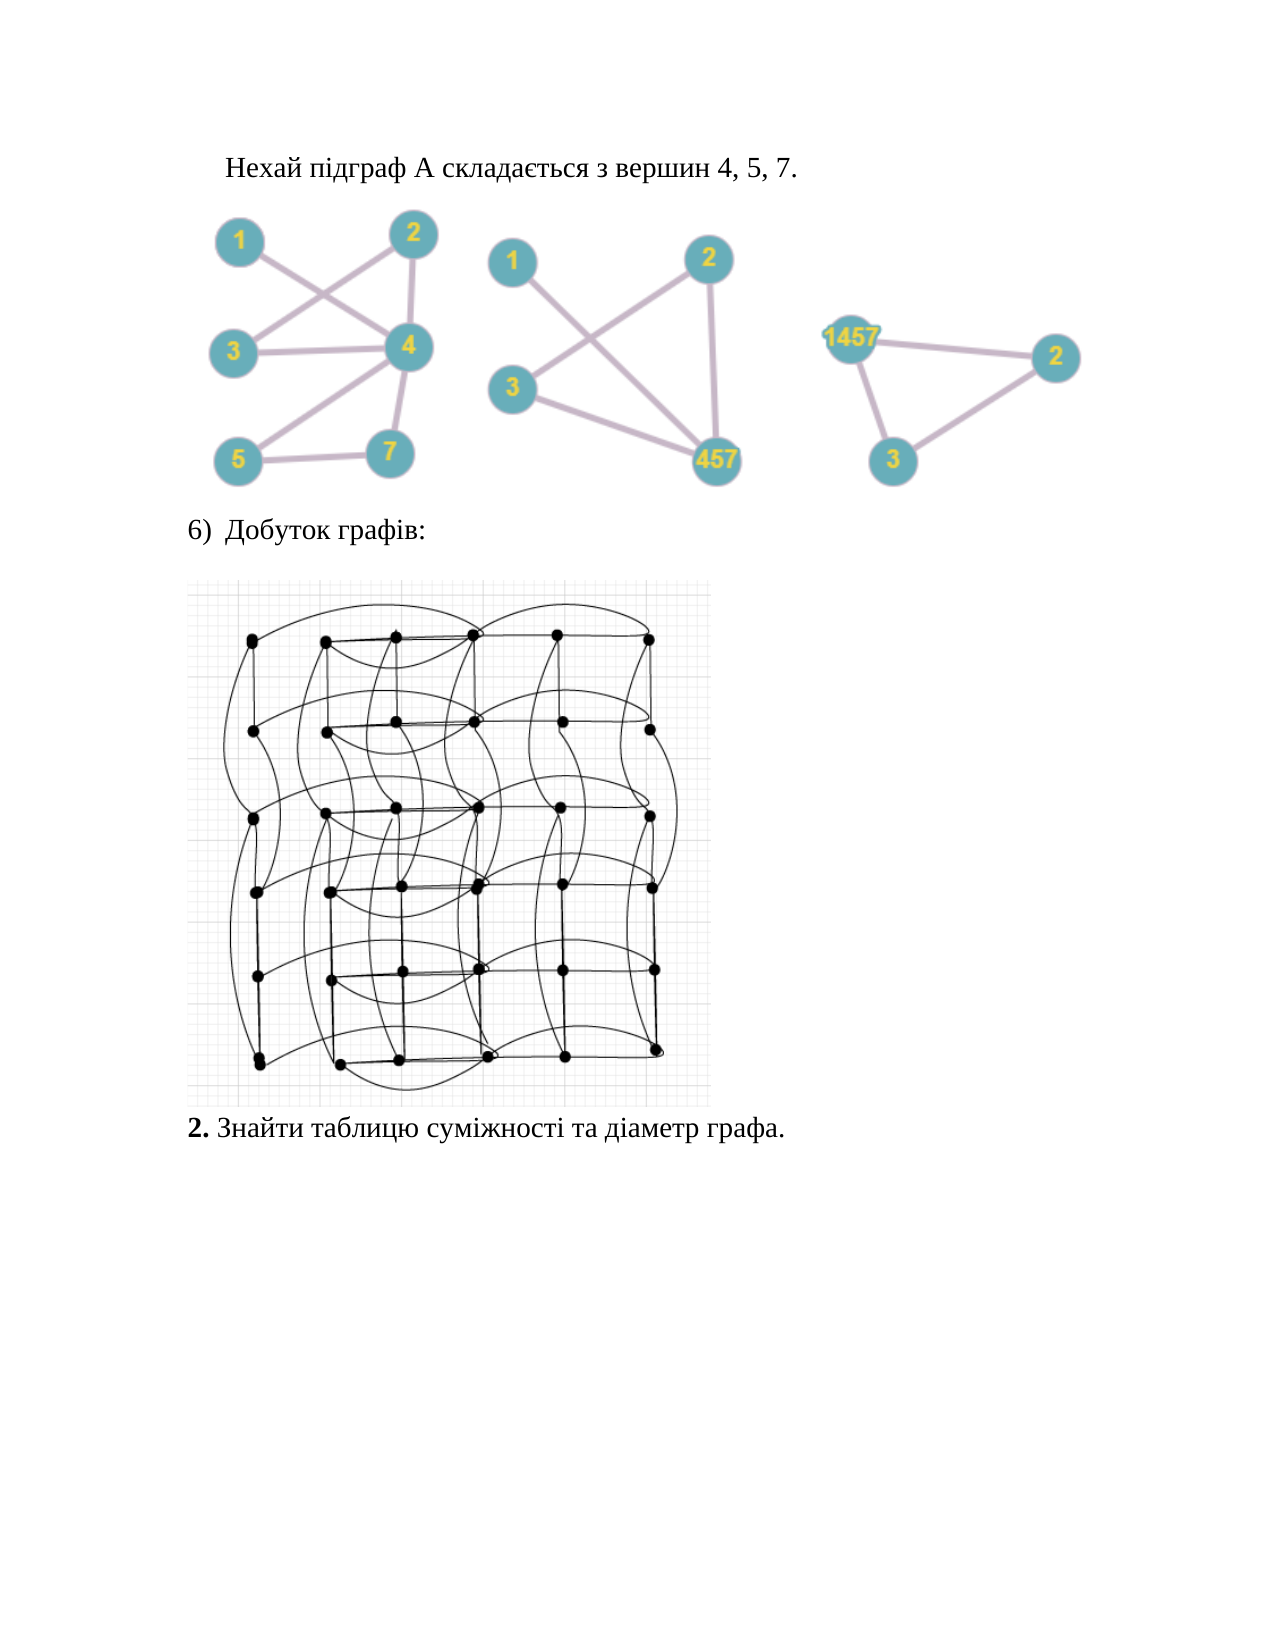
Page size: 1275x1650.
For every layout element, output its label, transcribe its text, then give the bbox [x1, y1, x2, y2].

list Добуток графів: [187, 512, 1125, 546]
list Нехай підграф А складається з вершин 4, 5, 7. [225, 150, 1125, 183]
picture [187, 188, 1108, 509]
text 2. Знайти таблицю суміжності та діаметр графа. [187, 1110, 1125, 1143]
picture [187, 580, 711, 1107]
